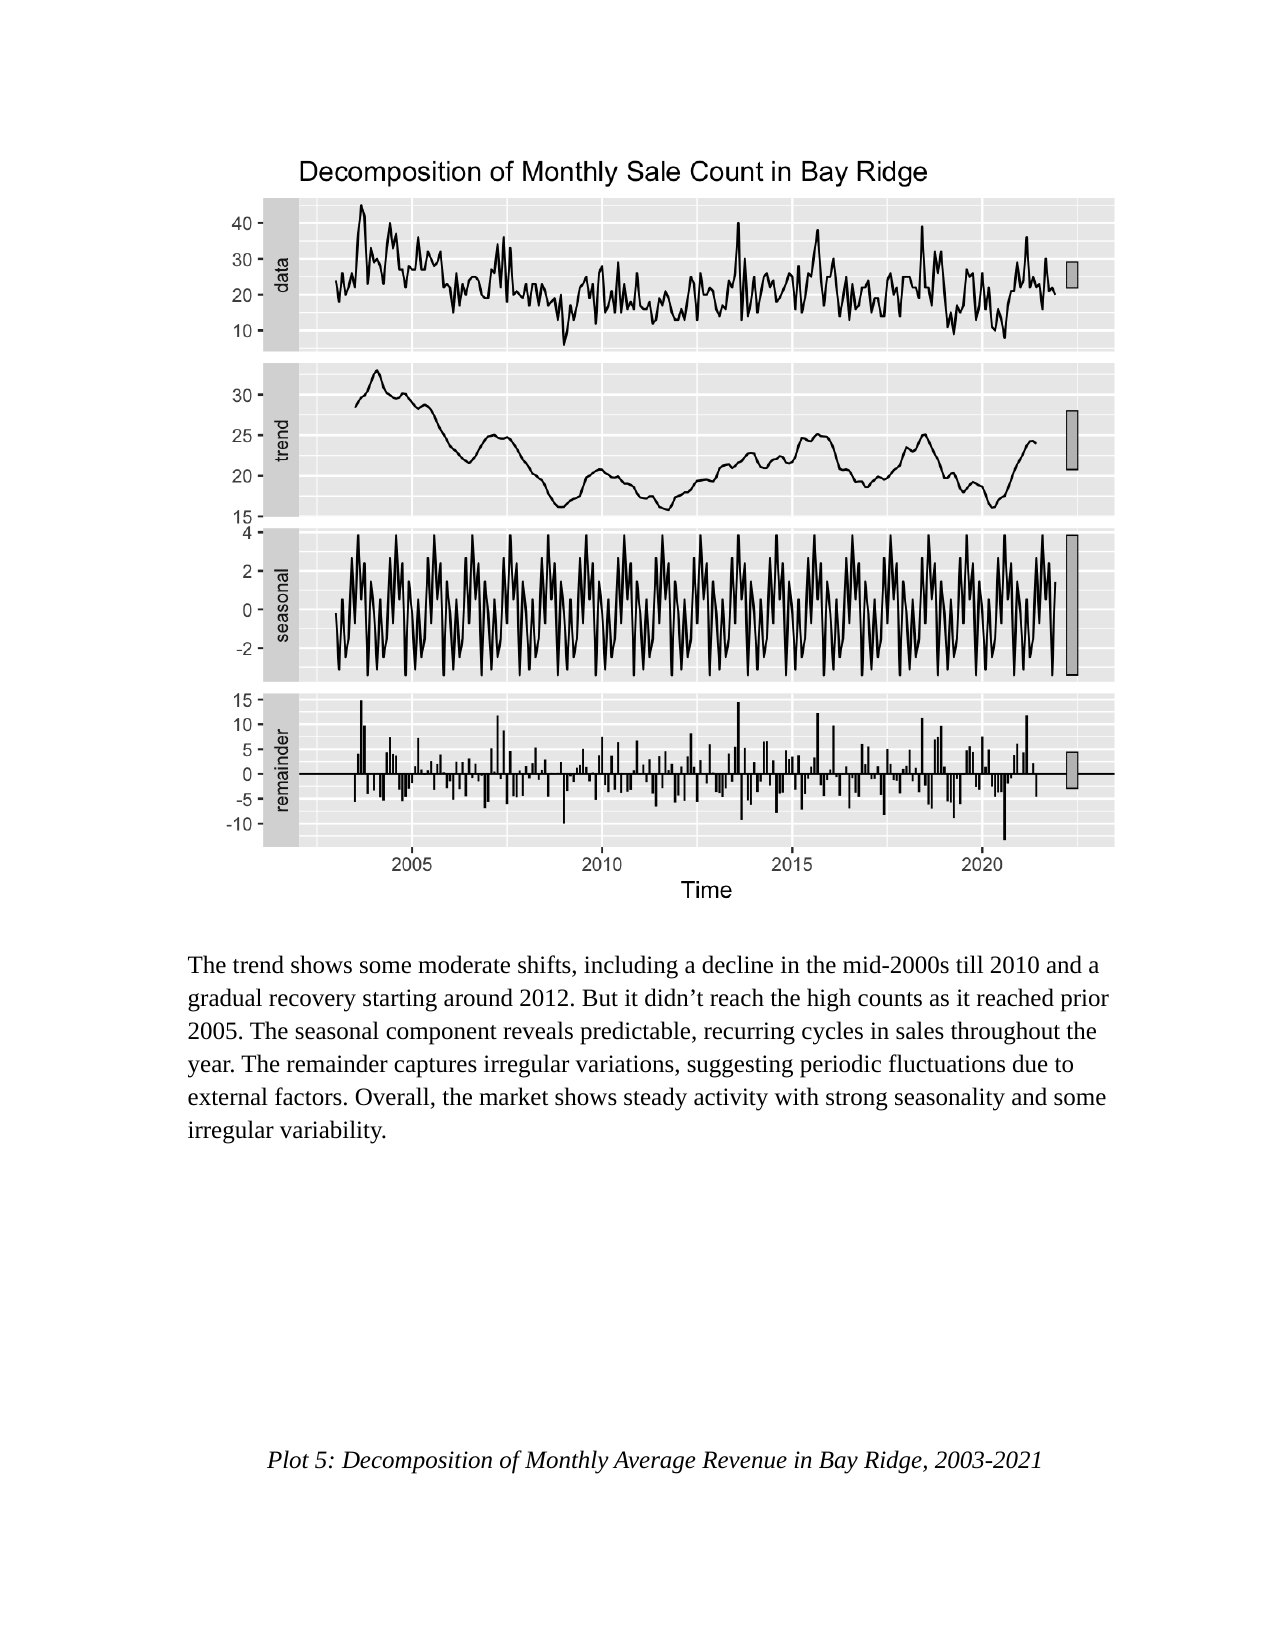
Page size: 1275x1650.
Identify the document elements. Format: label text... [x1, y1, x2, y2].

text The trend shows some moderate shifts, including a decline in the mid-2000s till 2010 and a gradual recovery starting around 2012. But it didn’t reach the high counts as it reached prior 2005. The seasonal component reveals predictable, recurring cycles in sales throughout the year. The remainder captures irregular variations, suggesting periodic fluctuations due to external factors. Overall, the market shows steady activity with strong seasonality and some irregular variability. [187, 950, 1125, 1144]
picture [187, 150, 1125, 913]
text Plot 5: Decomposition of Monthly Average Revenue in Bay Ridge, 2003-2021 [187, 1445, 1125, 1474]
